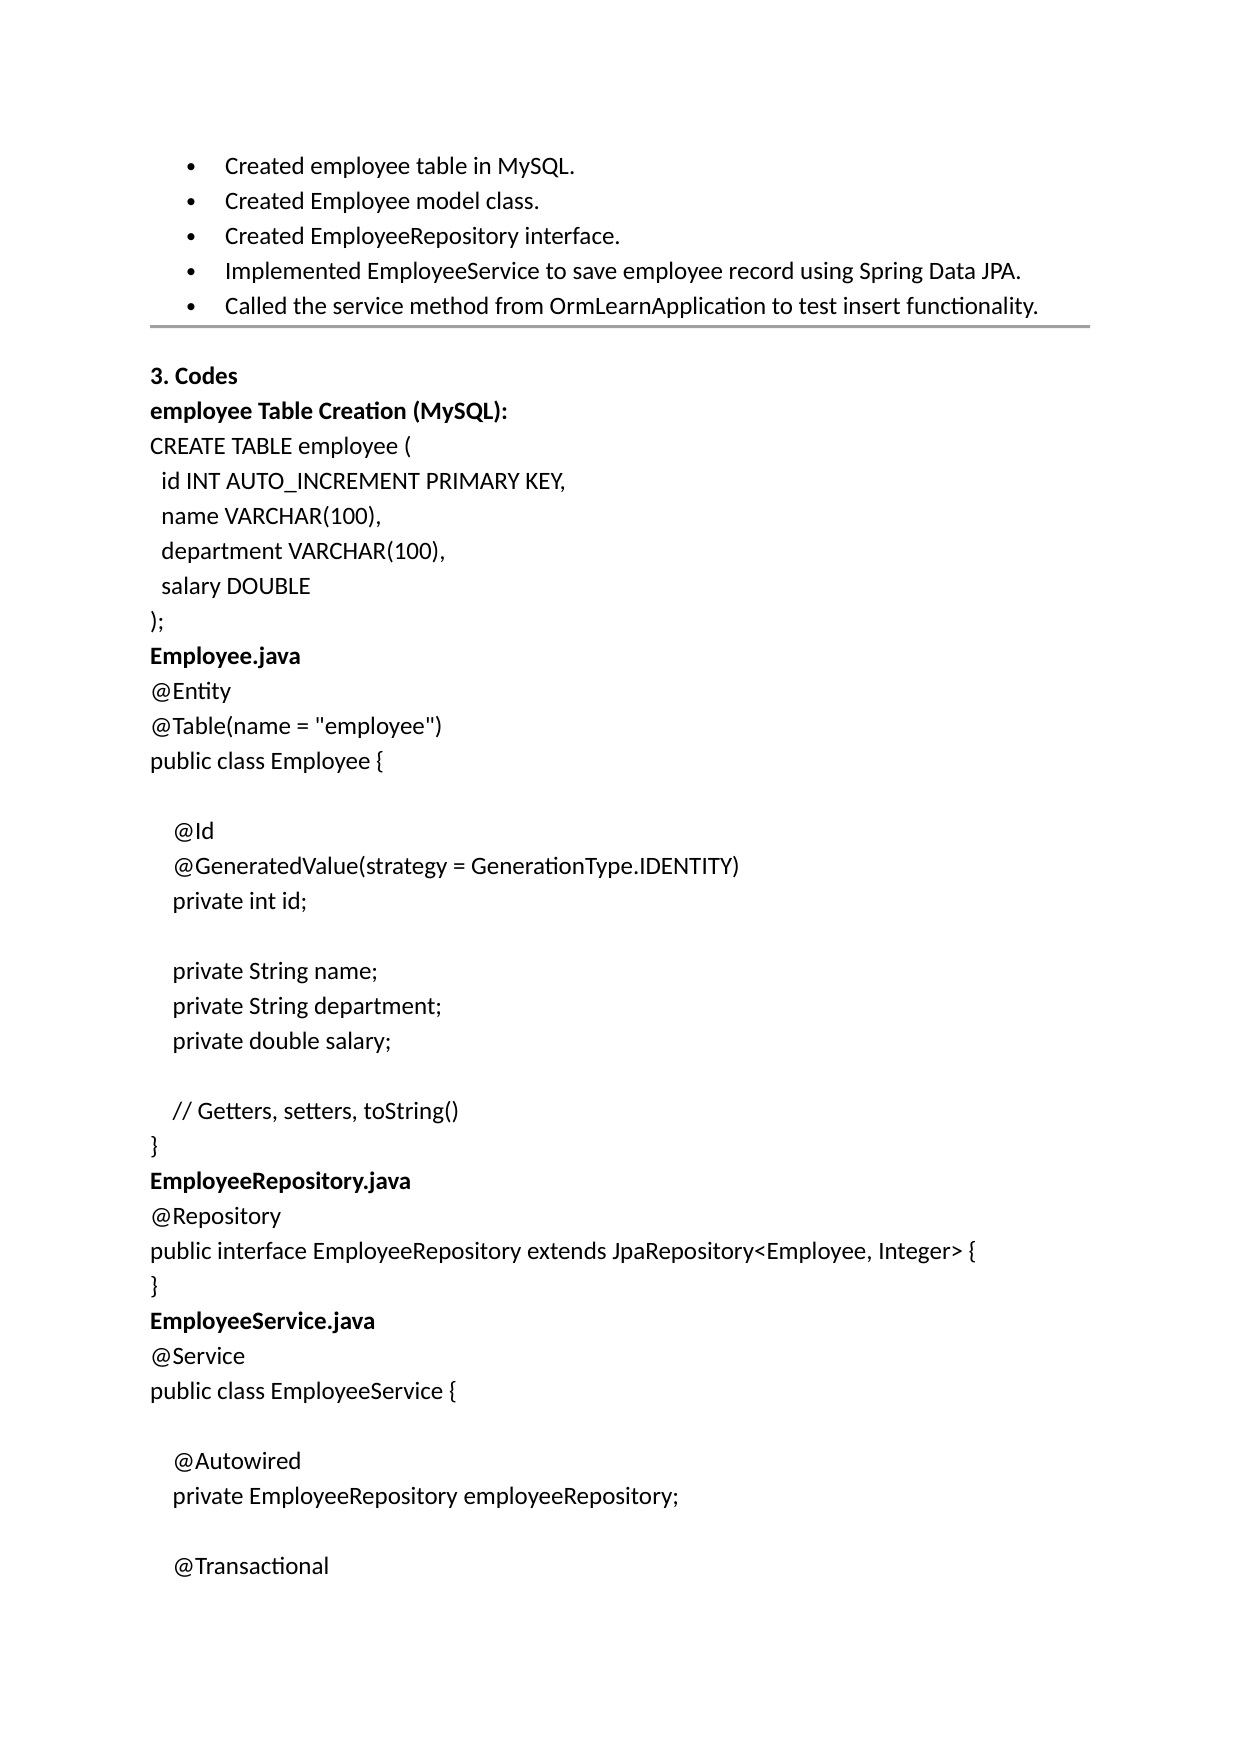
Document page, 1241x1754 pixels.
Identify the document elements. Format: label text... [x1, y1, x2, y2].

text } [150, 1270, 1090, 1301]
list Implemented EmployeeService to save employee record using Spring Data JPA. [187, 255, 1090, 286]
text @GeneratedValue(strategy = GenerationType.IDENTITY) [150, 850, 1090, 881]
text 3. Codes [150, 360, 1090, 391]
list Called the service method from OrmLearnApplication to test insert functionality. [187, 290, 1090, 321]
text @Transactional [150, 1550, 1090, 1581]
text public interface EmployeeRepository extends JpaRepository<Employee, Integer> { [150, 1235, 1090, 1266]
text private EmployeeRepository employeeRepository; [150, 1480, 1090, 1511]
text // Getters, setters, toString() [150, 1095, 1090, 1126]
text salary DOUBLE [150, 570, 1090, 601]
text EmployeeRepository.java [150, 1165, 1090, 1196]
text @Table(name = "employee") [150, 710, 1090, 741]
text private String department; [150, 990, 1090, 1021]
text public class Employee { [150, 745, 1090, 776]
text id INT AUTO_INCREMENT PRIMARY KEY, [150, 465, 1090, 496]
text department VARCHAR(100), [150, 535, 1090, 566]
list Created employee table in MySQL. [187, 150, 1090, 181]
text @Entity [150, 675, 1090, 706]
text } [150, 1130, 1090, 1161]
text Employee.java [150, 640, 1090, 671]
list Created EmployeeRepository interface. [187, 220, 1090, 251]
text private double salary; [150, 1025, 1090, 1056]
text @Id [150, 815, 1090, 846]
text @Autowired [150, 1445, 1090, 1476]
text CREATE TABLE employee ( [150, 430, 1090, 461]
text public class EmployeeService { [150, 1375, 1090, 1406]
text ); [150, 605, 1090, 636]
text employee Table Creation (MySQL): [150, 395, 1090, 426]
text private String name; [150, 955, 1090, 986]
list Created Employee model class. [187, 185, 1090, 216]
text @Service [150, 1340, 1090, 1371]
text EmployeeService.java [150, 1305, 1090, 1336]
text name VARCHAR(100), [150, 500, 1090, 531]
text private int id; [150, 885, 1090, 916]
text @Repository [150, 1200, 1090, 1231]
